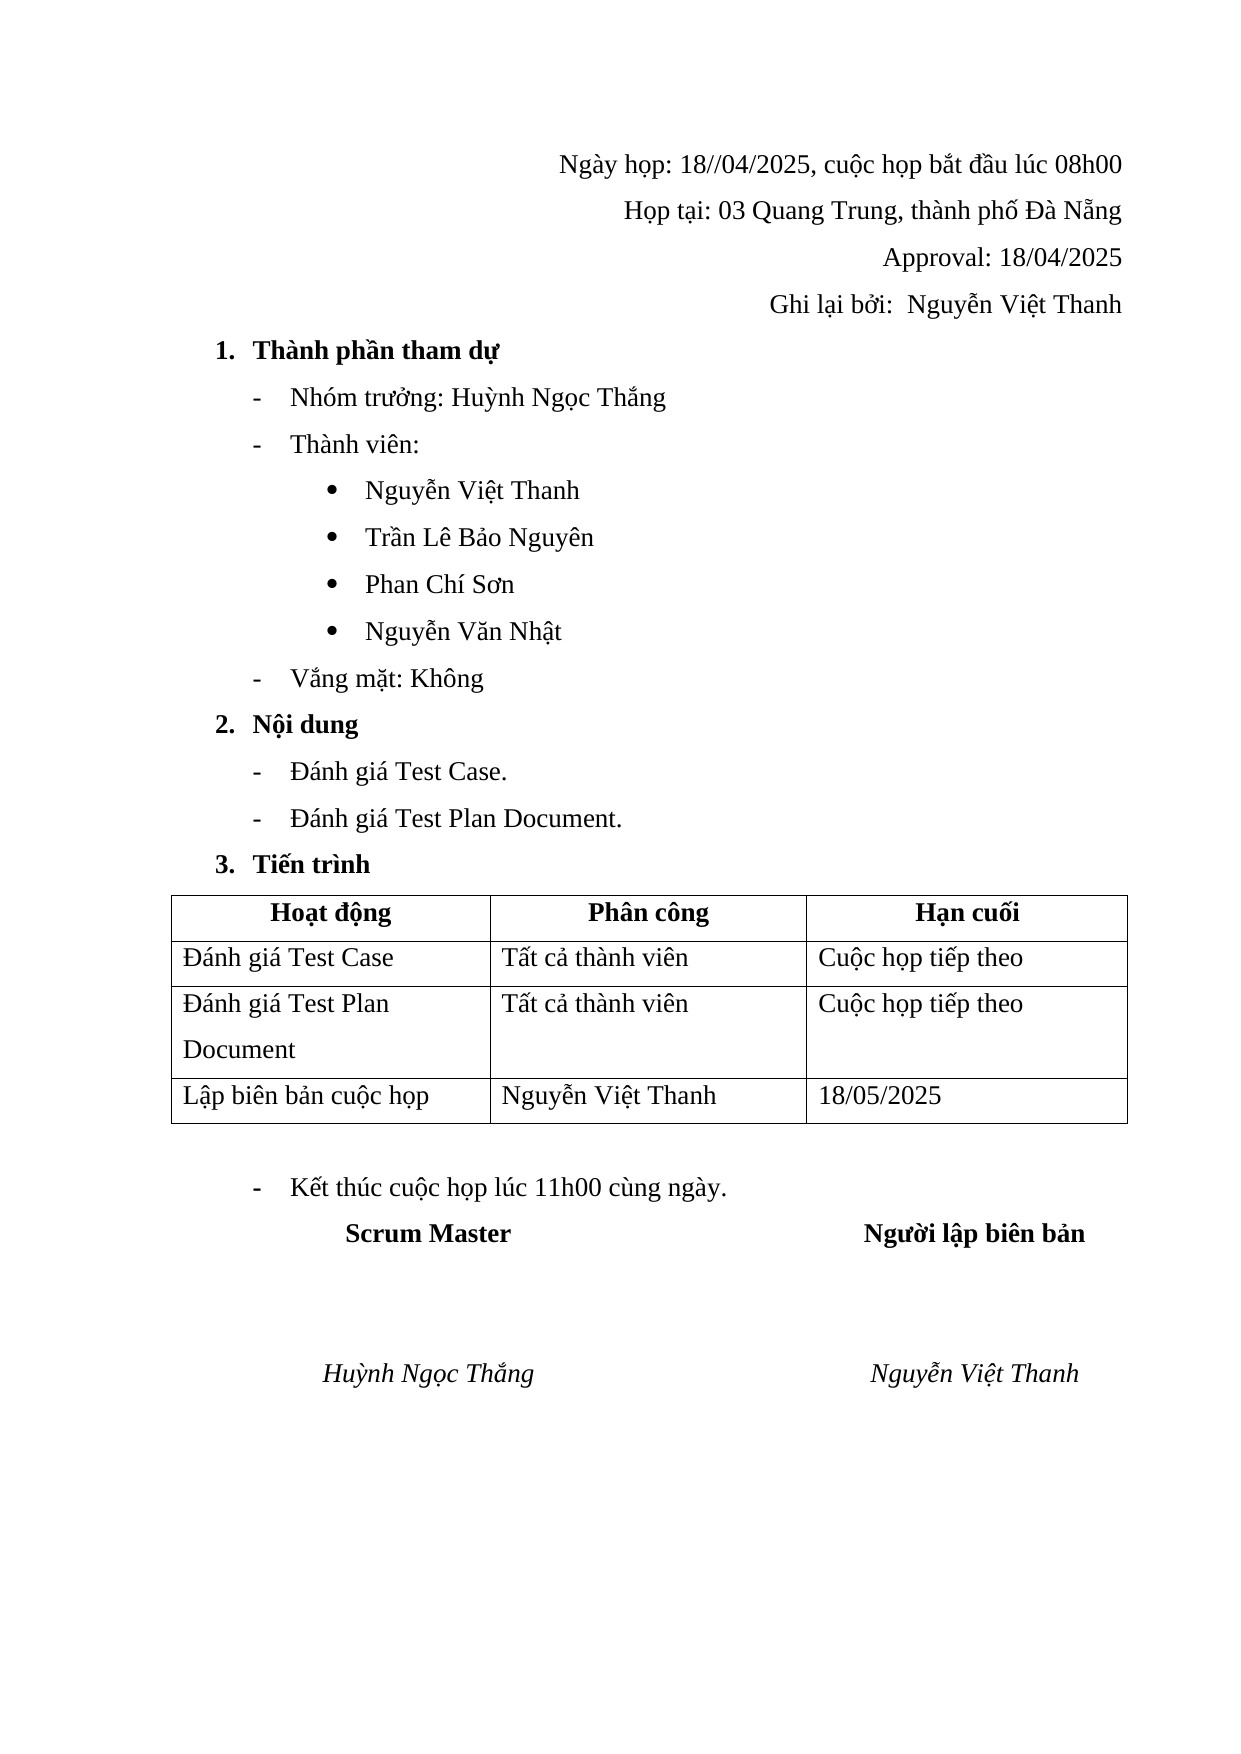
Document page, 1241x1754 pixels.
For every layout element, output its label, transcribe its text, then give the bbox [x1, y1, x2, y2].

list Đánh giá Test Plan Document. [252, 802, 1122, 833]
list Nhóm trưởng: Huỳnh Ngọc Thắng [252, 381, 1122, 412]
text Ghi lại bởi: Nguyễn Việt Thanh [177, 288, 1122, 319]
table_cell Đánh giá Test Plan Document [172, 987, 490, 1078]
table_cell Tất cả thành viên [491, 987, 806, 1078]
text Ngày họp: 18//04/2025, cuộc họp bắt đầu lúc 08h00 [177, 148, 1122, 179]
table_cell 18/05/2025 [807, 1079, 1127, 1123]
text Họp tại: 03 Quang Trung, thành phố Đà Nẵng [177, 194, 1122, 226]
list Nguyễn Việt Thanh [327, 474, 1122, 506]
list Scrum Master Người lập biên bản [290, 1217, 1122, 1249]
list Thành phần tham dự [215, 334, 1122, 366]
table_cell Cuộc họp tiếp theo [807, 942, 1127, 986]
table_header Phân công [491, 896, 806, 941]
list Phan Chí Sơn [327, 568, 1122, 599]
text Approval: 18/04/2025 [177, 241, 1122, 272]
list Thành viên: [252, 428, 1122, 459]
list Tiến trình [215, 848, 1122, 880]
table_header Hạn cuối [807, 896, 1127, 941]
list Kết thúc cuộc họp lúc 11h00 cùng ngày. [252, 1171, 1122, 1202]
list Nội dung [215, 708, 1122, 740]
list Nguyễn Văn Nhật [327, 615, 1122, 646]
list Trần Lê Bảo Nguyên [327, 521, 1122, 552]
list Huỳnh Ngọc Thắng Nguyễn Việt Thanh [290, 1357, 1122, 1389]
table_cell Cuộc họp tiếp theo [807, 987, 1127, 1078]
table_cell Đánh giá Test Case [172, 942, 490, 986]
list Đánh giá Test Case. [252, 755, 1122, 786]
table_header Hoạt động [172, 896, 490, 941]
table_cell Lập biên bản cuộc họp [172, 1079, 490, 1123]
table_cell Nguyễn Việt Thanh [491, 1079, 806, 1123]
table_cell Tất cả thành viên [491, 942, 806, 986]
list Vắng mặt: Không [252, 662, 1122, 693]
